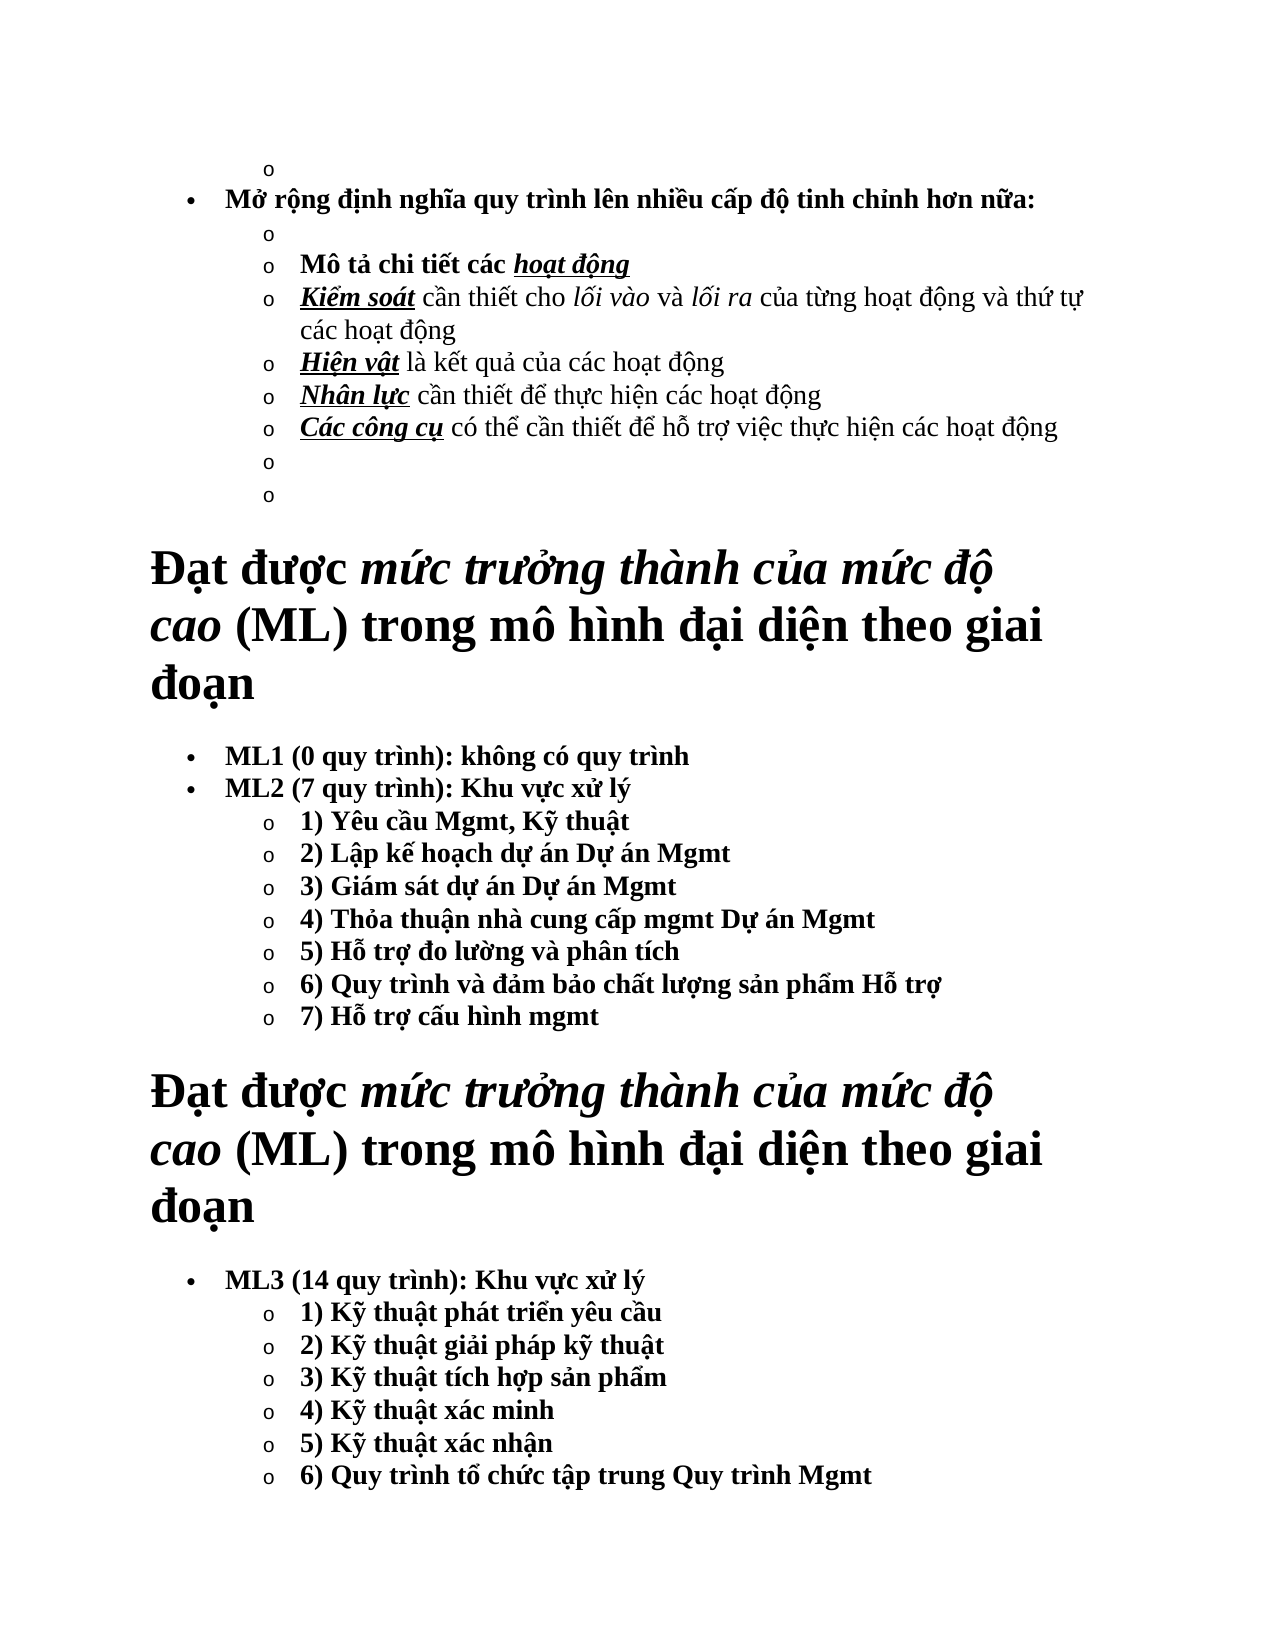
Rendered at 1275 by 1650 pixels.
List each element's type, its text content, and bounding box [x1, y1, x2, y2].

list 3) Giám sát dự án Dự án Mgmt [262, 869, 1125, 902]
list 2) Kỹ thuật giải pháp kỹ thuật [262, 1328, 1125, 1361]
list Các công cụ có thể cần thiết để hỗ trợ việc thực hiện các hoạt động [262, 410, 1125, 443]
list Hiện vật là kết quả của các hoạt động [262, 345, 1125, 378]
list Kiểm soát cần thiết cho lối vào và lối ra của từng hoạt động và thứ tự các hoạt động [262, 280, 1125, 345]
list 6) Quy trình và đảm bảo chất lượng sản phẩm Hỗ trợ [262, 967, 1125, 999]
list 5) Hỗ trợ đo lường và phân tích [262, 934, 1125, 967]
text Đạt được mức trưởng thành của mức độ cao (ML) trong mô hình đại diện theo giai đoạn [150, 1061, 1125, 1234]
list ML1 (0 quy trình): không có quy trình [187, 739, 1125, 771]
list 7) Hỗ trợ cấu hình mgmt [262, 999, 1125, 1032]
list Mở rộng định nghĩa quy trình lên nhiều cấp độ tinh chỉnh hơn nữa: [187, 183, 1125, 215]
list 3) Kỹ thuật tích hợp sản phẩm [262, 1361, 1125, 1393]
list Mô tả chi tiết các hoạt động [262, 248, 1125, 280]
list 4) Thỏa thuận nhà cung cấp mgmt Dự án Mgmt [262, 902, 1125, 934]
list 1) Yêu cầu Mgmt, Kỹ thuật [262, 804, 1125, 836]
list 2) Lập kế hoạch dự án Dự án Mgmt [262, 836, 1125, 869]
list 1) Kỹ thuật phát triển yêu cầu [262, 1295, 1125, 1328]
list ML2 (7 quy trình): Khu vực xử lý [187, 771, 1125, 804]
text Đạt được mức trưởng thành của mức độ cao (ML) trong mô hình đại diện theo giai đoạn [150, 537, 1125, 710]
list Nhân lực cần thiết để thực hiện các hoạt động [262, 378, 1125, 410]
list 5) Kỹ thuật xác nhận [262, 1426, 1125, 1458]
list 6) Quy trình tổ chức tập trung Quy trình Mgmt [262, 1458, 1125, 1491]
list ML3 (14 quy trình): Khu vực xử lý [187, 1263, 1125, 1295]
list 4) Kỹ thuật xác minh [262, 1393, 1125, 1426]
